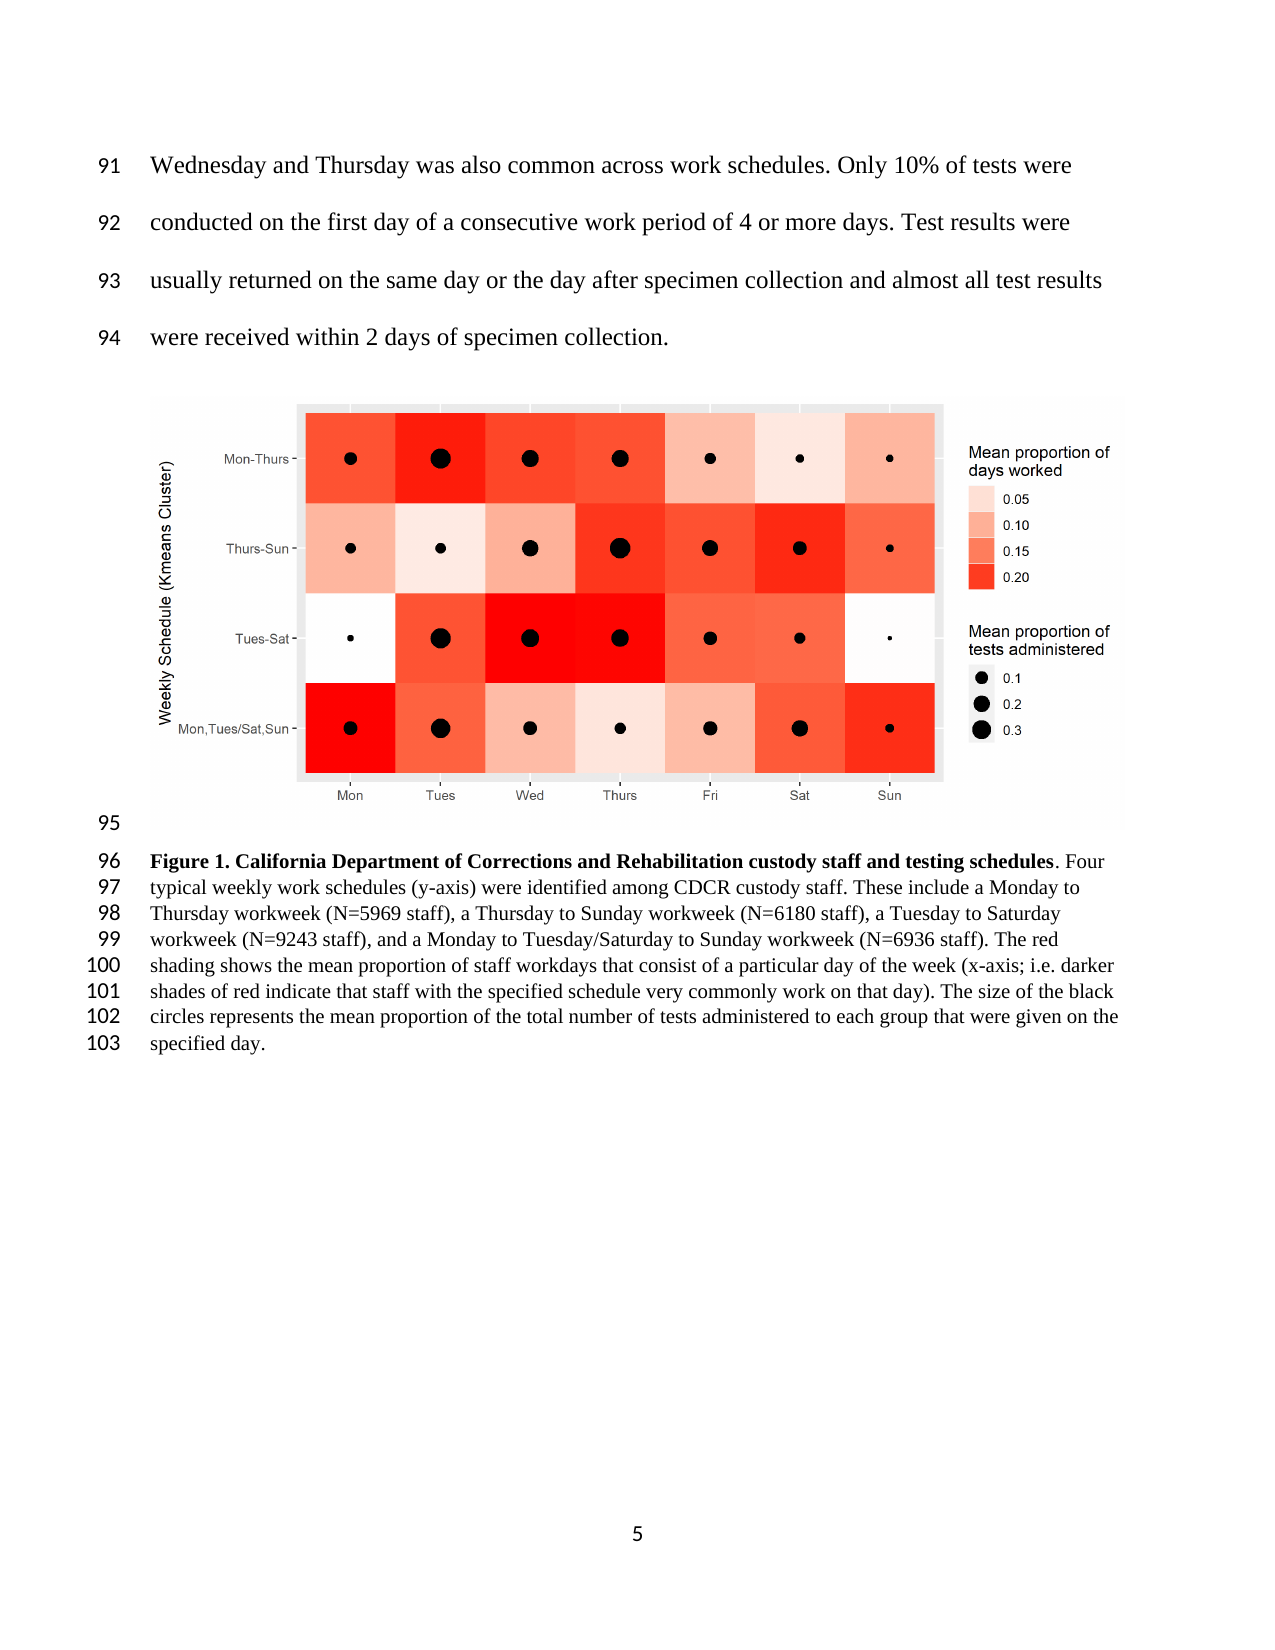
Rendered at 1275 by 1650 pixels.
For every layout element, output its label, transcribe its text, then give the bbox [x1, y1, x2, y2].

subtitle Figure 1. California Department of Corrections and Rehabilitation custody staff and testing schedules. Four typical weekly work schedules (y-axis) were identified among CDCR custody staff. These include a Monday to Thursday workweek (N=5969 staff), a Thursday to Sunday workweek (N=6180 staff), a Tuesday to Saturday workweek (N=9243 staff), and a Monday to Tuesday/Saturday to Sunday workweek (N=6936 staff). The red shading shows the mean proportion of staff workdays that consist of a particular day of the week (x-axis; i.e. darker shades of red indicate that staff with the specified schedule very commonly work on that day). The size of the black circles represents the mean proportion of the total number of tests administered to each group that were given on the specified day. [150, 849, 1125, 1054]
picture [150, 396, 1125, 830]
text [150, 150, 1125, 351]
